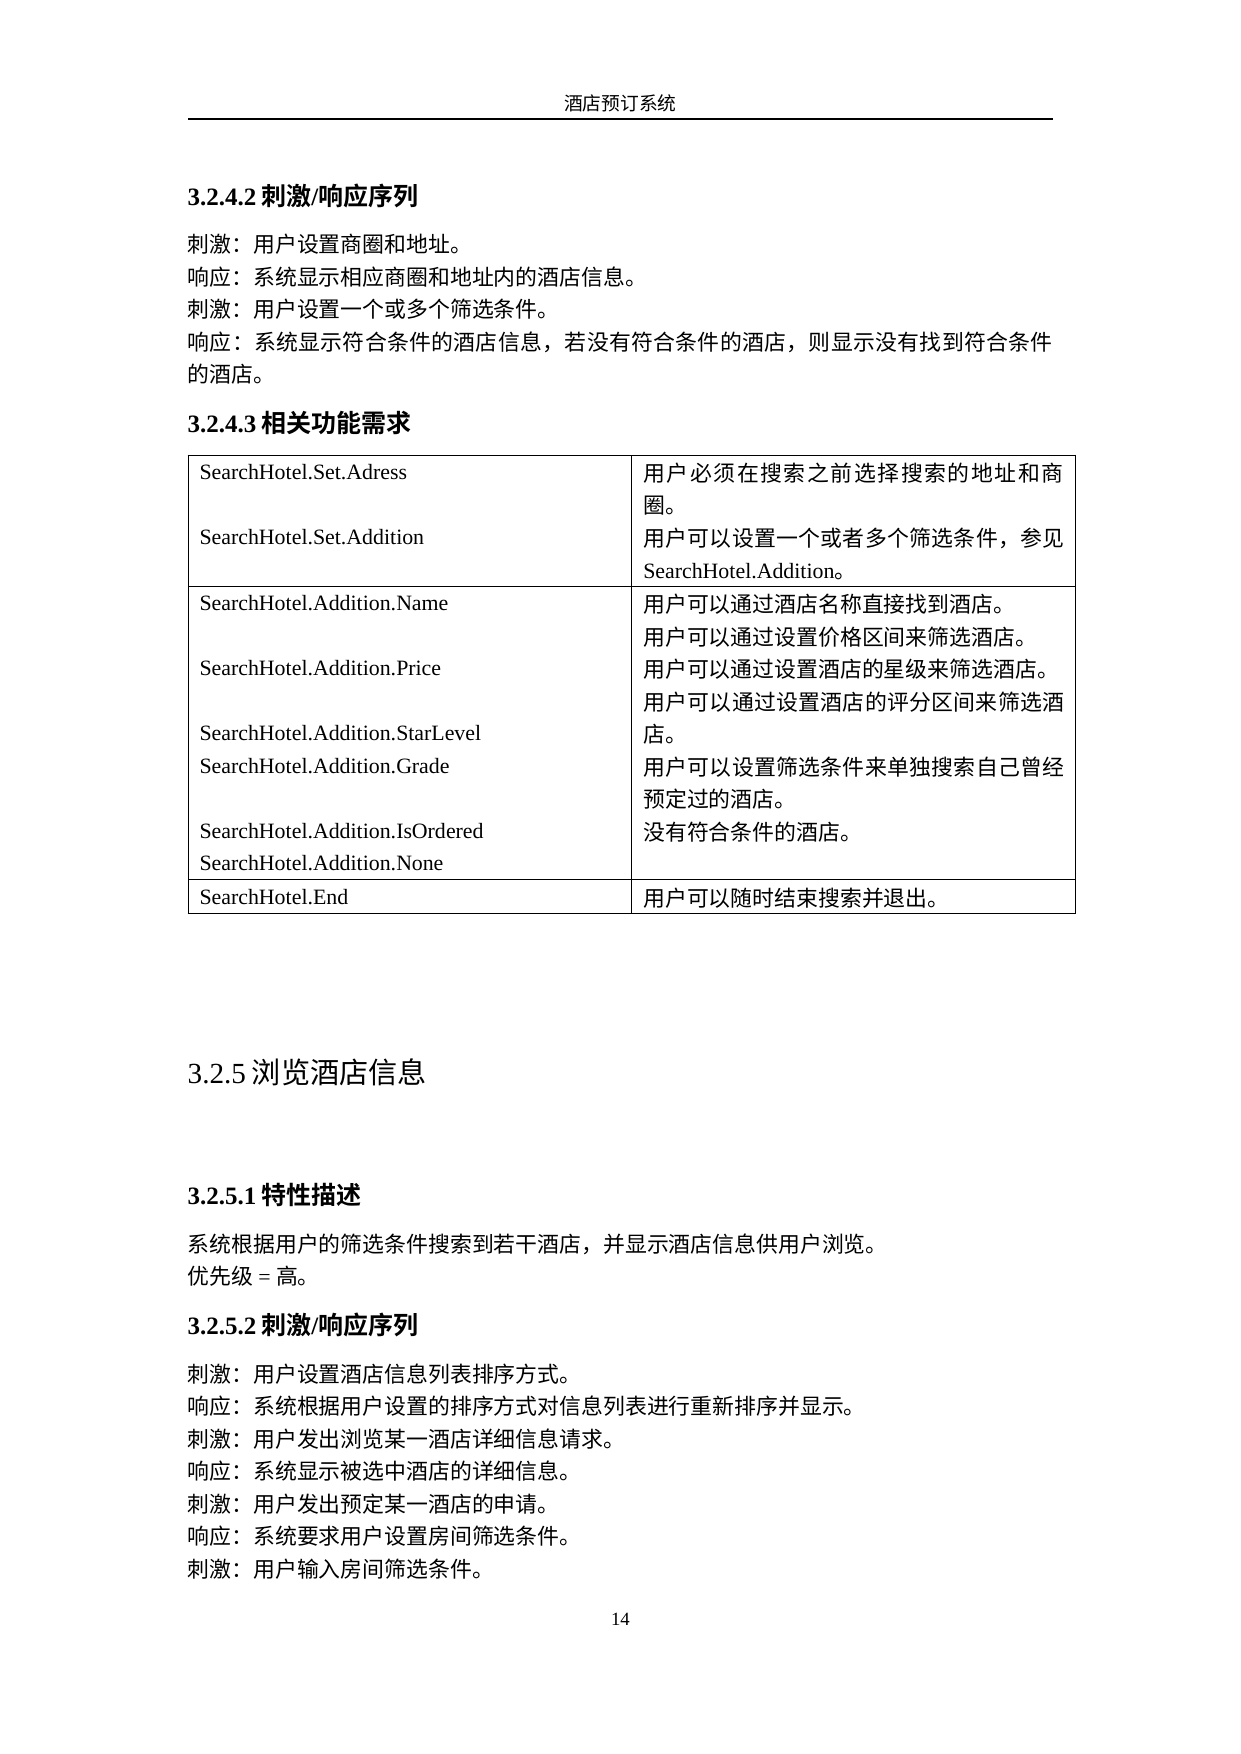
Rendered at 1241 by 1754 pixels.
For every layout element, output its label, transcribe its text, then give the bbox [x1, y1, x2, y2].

text 3.2.5.2刺激/响应序列 [187, 1291, 1053, 1356]
text 刺激：用户设置一个或多个筛选条件。 [187, 292, 1053, 324]
table_cell SearchHotel.End [189, 880, 631, 913]
table_cell 用户可以随时结束搜索并退出。 [632, 880, 1075, 913]
text 刺激：用户设置酒店信息列表排序方式。 [187, 1356, 1053, 1389]
text 响应：系统要求用户设置房间筛选条件。 [187, 1519, 1053, 1551]
text 优先级 = 高。 [187, 1259, 1053, 1291]
text 响应：系统根据用户设置的排序方式对信息列表进行重新排序并显示。 [187, 1389, 1053, 1421]
text 响应：系统显示相应商圈和地址内的酒店信息。 [187, 259, 1053, 292]
text 3.2.4.2刺激/响应序列 [187, 162, 1053, 227]
table_header 用户必须在搜索之前选择搜索的地址和商圈。 用户可以设置一个或者多个筛选条件，参见SearchHotel.Addition。 [632, 456, 1075, 586]
text 刺激：用户发出浏览某一酒店详细信息请求。 [187, 1421, 1053, 1454]
text 刺激：用户输入房间筛选条件。 [187, 1551, 1053, 1584]
table_header SearchHotel.Set.Adress SearchHotel.Set.Addition [189, 456, 631, 586]
text 3.2.4.3相关功能需求 [187, 389, 1053, 454]
text 响应：系统显示符合条件的酒店信息，若没有符合条件的酒店，则显示没有找到符合条件的酒店。 [187, 324, 1053, 389]
text 刺激：用户设置商圈和地址。 [187, 227, 1053, 259]
text 3.2.5.1特性描述 [187, 1161, 1053, 1226]
table_cell SearchHotel.Addition.Name SearchHotel.Addition.Price SearchHotel.Addition.StarLevel SearchHotel.Addition.Grade SearchHotel.Addition.IsOrdered SearchHotel.Addition.None [189, 587, 631, 879]
text 响应：系统显示被选中酒店的详细信息。 [187, 1454, 1053, 1486]
subtitle 3.2.5浏览酒店信息 [187, 1038, 1053, 1103]
table_cell 用户可以通过酒店名称直接找到酒店。 用户可以通过设置价格区间来筛选酒店。 用户可以通过设置酒店的星级来筛选酒店。 用户可以通过设置酒店的评分区间来筛选酒店。 用户可以设置筛选条件来单独搜索自己曾经预定过的酒店。 没有符合条件的酒店。 [632, 587, 1075, 879]
text 系统根据用户的筛选条件搜索到若干酒店，并显示酒店信息供用户浏览。 [187, 1226, 1053, 1259]
text 刺激：用户发出预定某一酒店的申请。 [187, 1486, 1053, 1519]
